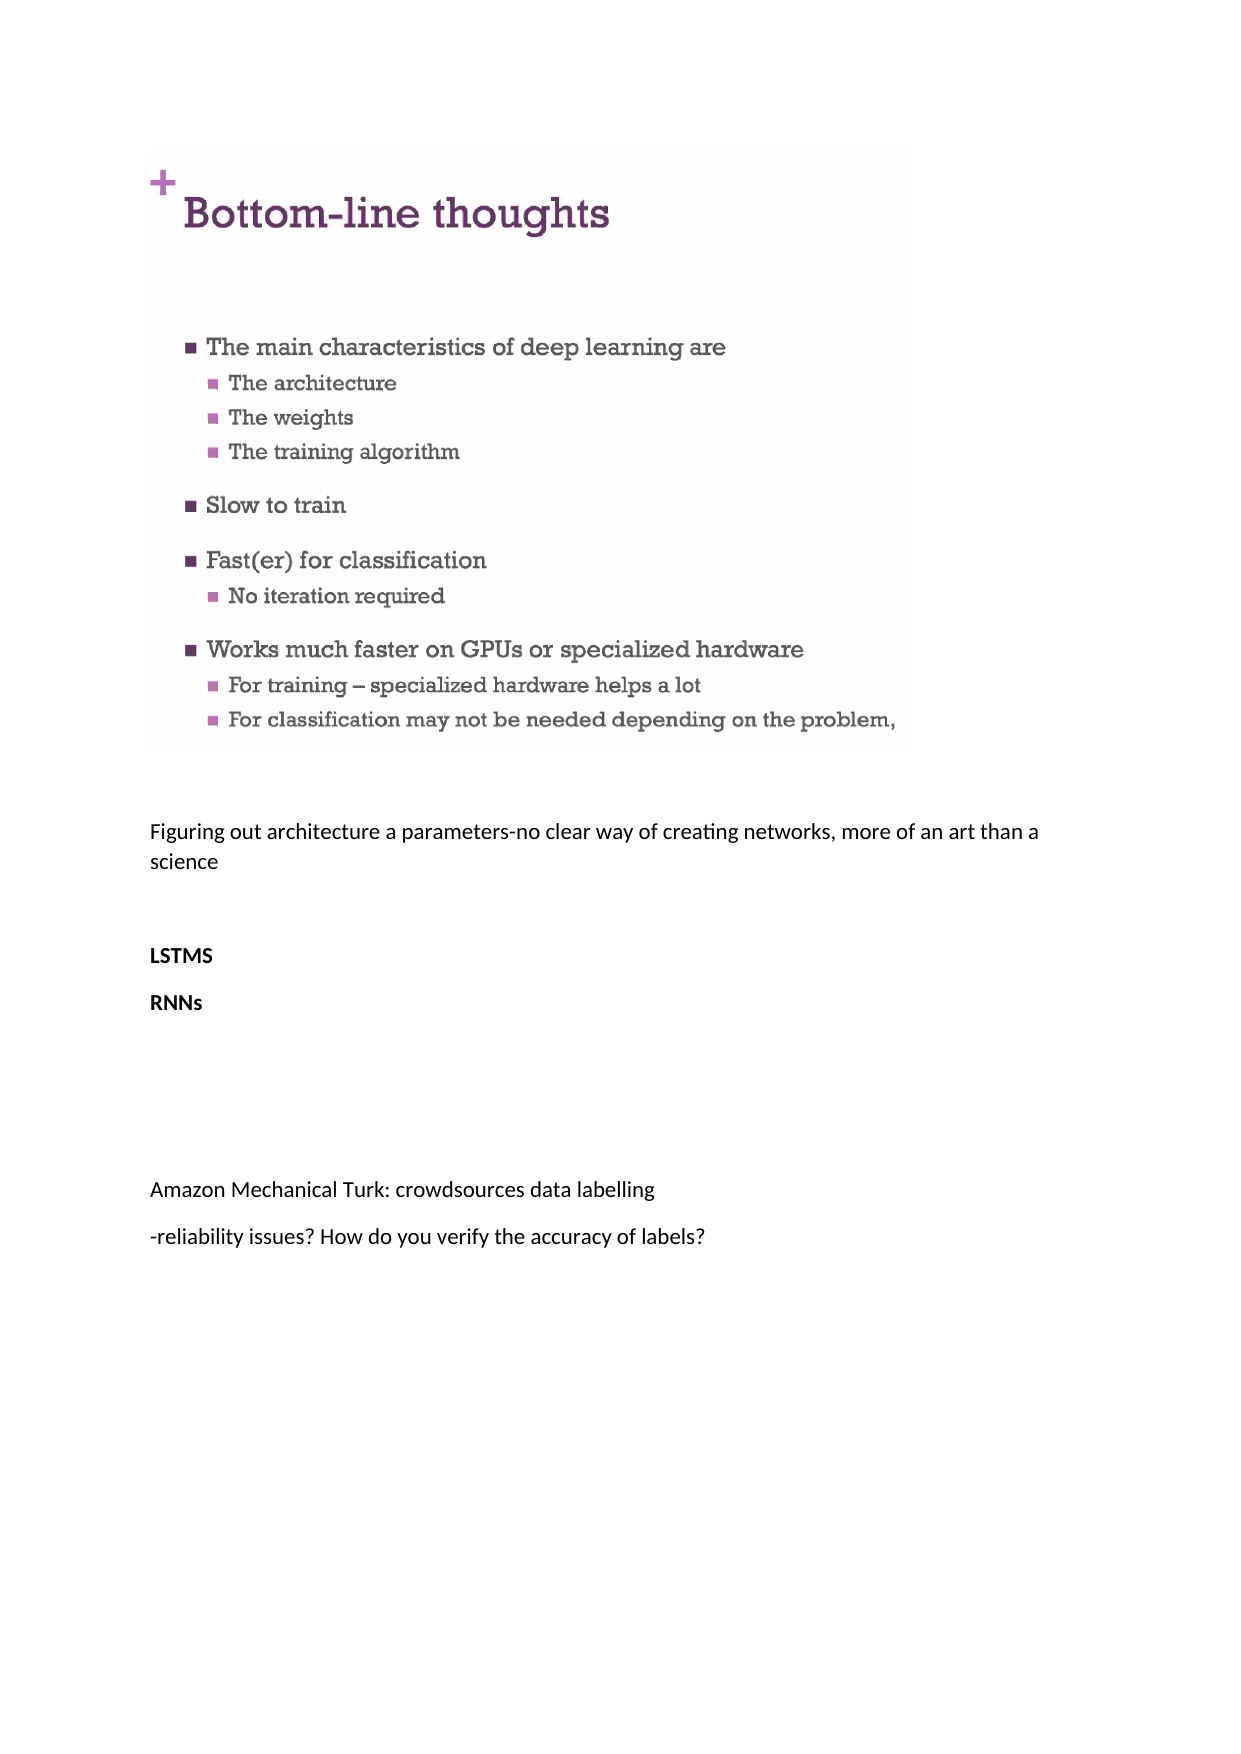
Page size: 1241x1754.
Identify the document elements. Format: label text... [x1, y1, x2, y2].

text Amazon Mechanical Turk: crowdsources data labelling [150, 1175, 1090, 1203]
text RNNs [150, 988, 1090, 1016]
text Figuring out architecture a parameters-no clear way of creating networks, more of an art than a science [150, 817, 1090, 875]
picture [150, 150, 911, 751]
text LSTMS [150, 941, 1090, 969]
text -reliability issues? How do you verify the accuracy of labels? [150, 1222, 1090, 1250]
